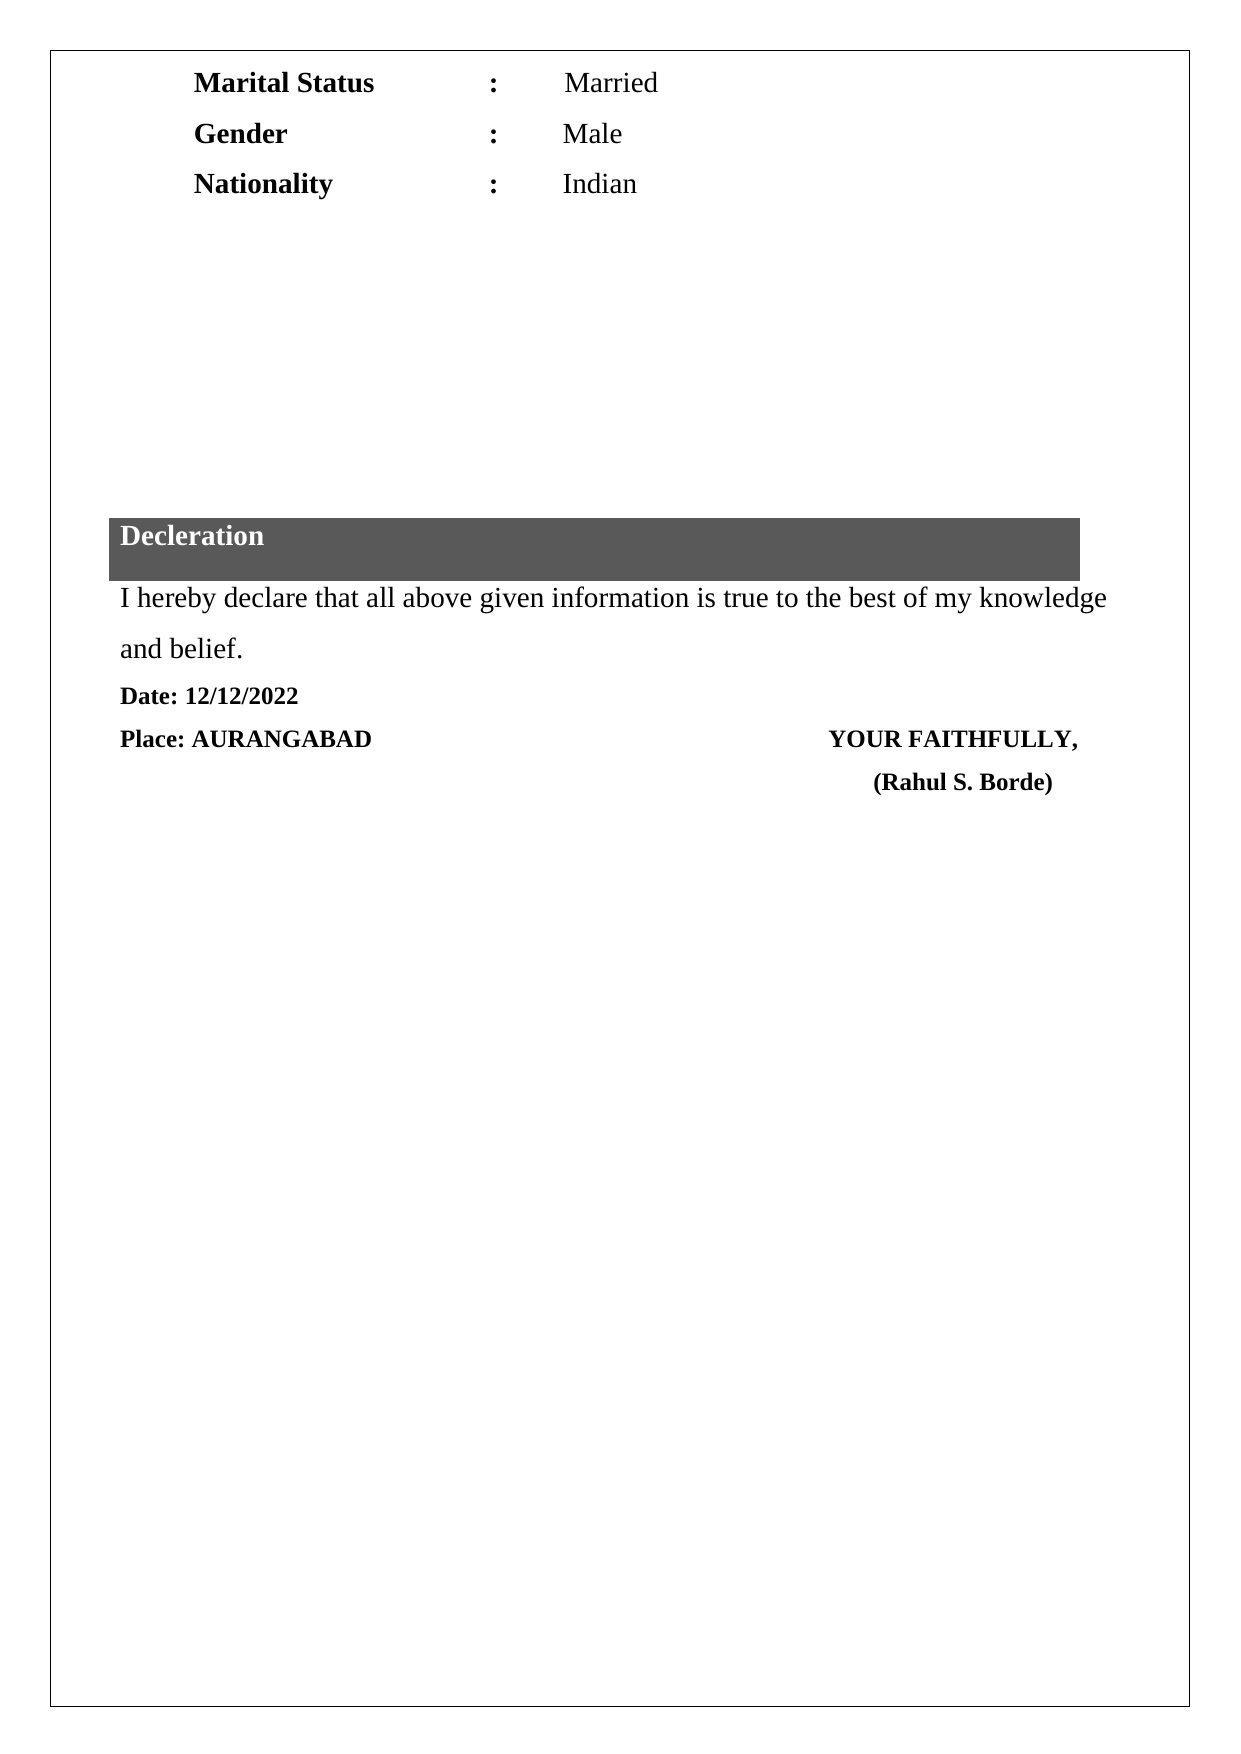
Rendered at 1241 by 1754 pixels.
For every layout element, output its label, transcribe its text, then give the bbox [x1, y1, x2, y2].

text Place: AURANGABAD YOUR FAITHFULLY, [120, 724, 1120, 753]
text Date: 12/12/2022 [120, 681, 1120, 710]
text Nationality : Indian [120, 166, 1120, 200]
text (Rahul S. Borde) [120, 767, 1120, 796]
text Gender : Male [120, 116, 1120, 149]
text I hereby declare that all above given information is true to the best of my knowledge and belief. [120, 581, 1120, 664]
text Marital Status : Married [120, 66, 1120, 99]
table_header Decleration [109, 518, 1080, 581]
